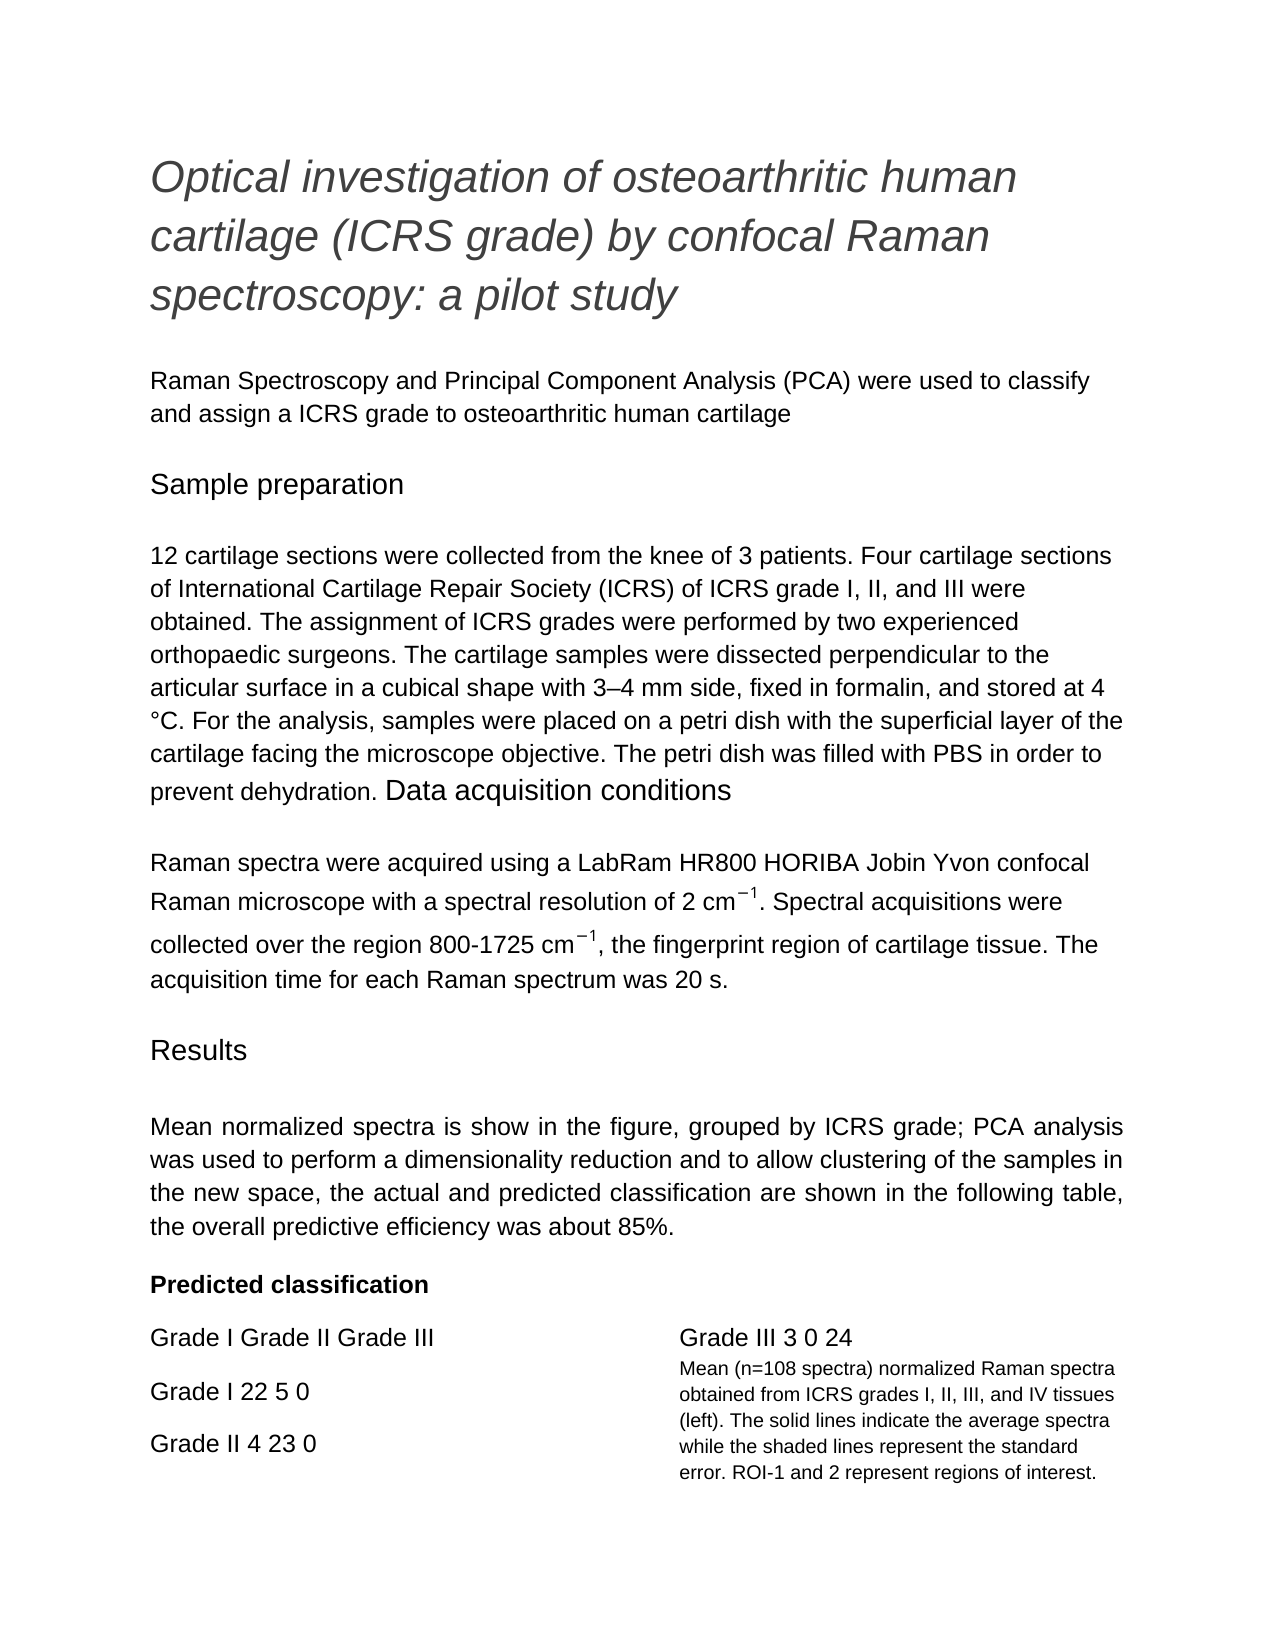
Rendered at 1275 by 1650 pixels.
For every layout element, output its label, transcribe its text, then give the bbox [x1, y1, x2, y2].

text Grade I Grade II Grade III [150, 1323, 596, 1352]
text Sample preparation [150, 467, 1125, 500]
text Results [150, 1033, 1125, 1066]
text Raman spectra were acquired using a LabRam HR800 HORIBA Jobin Yvon confocal Raman microscope with a spectral resolution of 2 cm−1. Spectral acquisitions were collected over the region 800-1725 cm−1, the fingerprint region of cartilage tissue. The acquisition time for each Raman spectrum was 20 s. [150, 848, 1125, 994]
text Grade III 3 0 24 [679, 1323, 1125, 1352]
text Mean normalized spectra is show in the figure, grouped by ICRS grade; PCA analysis was used to perform a dimensionality reduction and to allow clustering of the samples in the new space, the actual and predicted classification are shown in the following table, the overall predictive efficiency was about 85%. [150, 1112, 1125, 1240]
text Raman Spectroscopy and Principal Component Analysis (PCA) were used to classify and assign a ICRS grade to osteoarthritic human cartilage [150, 366, 1125, 428]
text 12 cartilage sections were collected from the knee of 3 patients. Four cartilage sections of International Cartilage Repair Society (ICRS) of ICRS grade I, II, and III were obtained. The assignment of ICRS grades were performed by two experienced orthopaedic surgeons. The cartilage samples were dissected perpendicular to the articular surface in a cubical shape with 3–4 mm side, fixed in formalin, and stored at 4 °C. For the analysis, samples were placed on a petri dish with the superficial layer of the cartilage facing the microscope objective. The petri dish was filled with PBS in order to prevent dehydration. Data acquisition conditions [150, 541, 1125, 807]
text Predicted classification [150, 1270, 1125, 1299]
text Grade I 22 5 0 [150, 1376, 596, 1405]
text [679, 1356, 1125, 1483]
text Grade II 4 23 0 [150, 1429, 596, 1458]
text Optical investigation of osteoarthritic human cartilage (ICRS grade) by confocal Raman spectroscopy: a pilot study [150, 150, 1125, 320]
